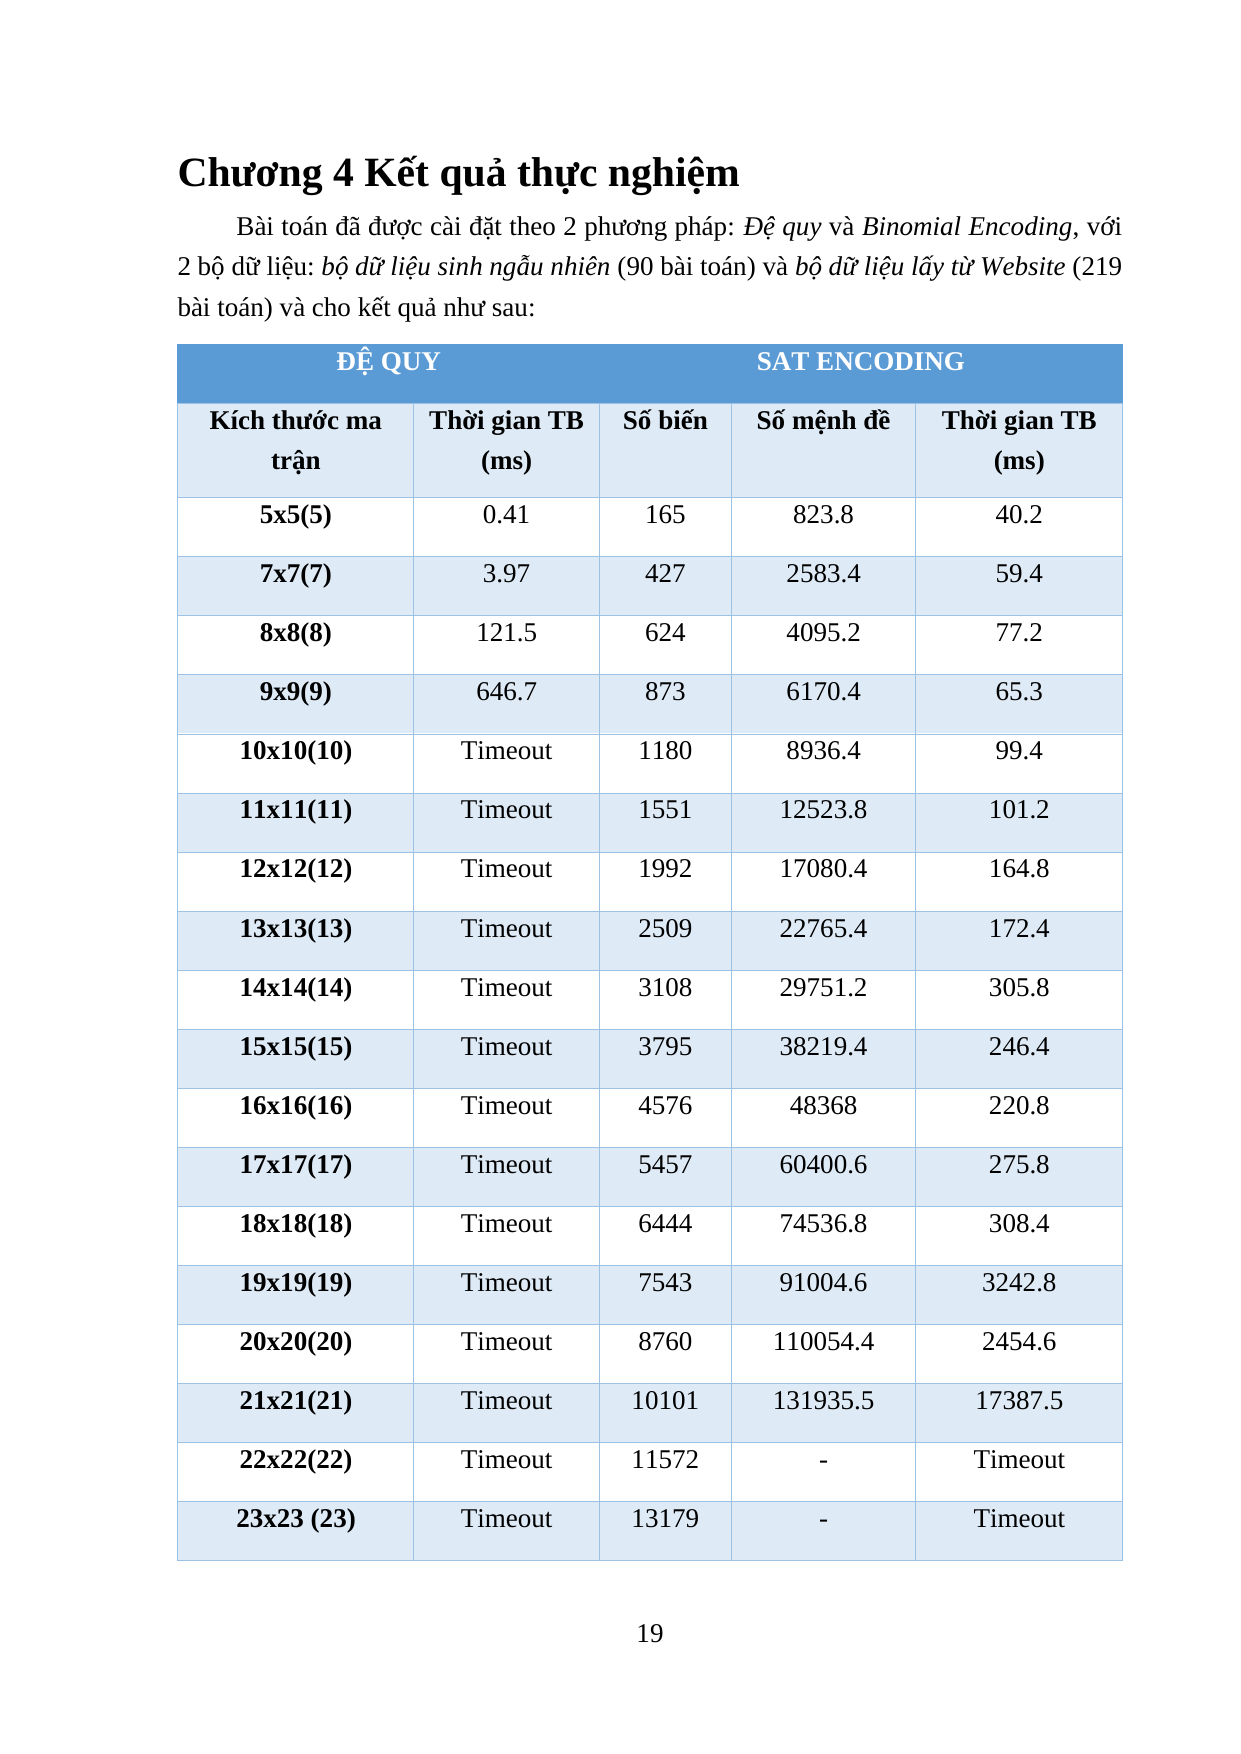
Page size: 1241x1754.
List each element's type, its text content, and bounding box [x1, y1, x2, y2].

table_cell 18x18(18) [178, 1207, 413, 1265]
table_cell Timeout [414, 1384, 599, 1442]
table_cell 38219.4 [732, 1030, 915, 1088]
table_cell 77.2 [916, 616, 1122, 674]
table_cell 624 [600, 616, 731, 674]
table_cell 40.2 [916, 498, 1122, 556]
table_cell 8x8(8) [178, 616, 413, 674]
table_cell Timeout [414, 1502, 599, 1560]
table_cell 23x23 (23) [178, 1502, 413, 1560]
table_cell 7x7(7) [178, 557, 413, 615]
table_cell 2454.6 [916, 1325, 1122, 1383]
table_cell Timeout [916, 1443, 1122, 1501]
table_cell 2509 [600, 912, 731, 970]
table_cell 22765.4 [732, 912, 915, 970]
table_cell 13179 [600, 1502, 731, 1560]
table_cell 21x21(21) [178, 1384, 413, 1442]
table_cell 220.8 [916, 1089, 1122, 1147]
table_cell 308.4 [916, 1207, 1122, 1265]
table_cell 131935.5 [732, 1384, 915, 1442]
table_cell 121.5 [414, 616, 599, 674]
table_cell Timeout [414, 1089, 599, 1147]
table_cell 6444 [600, 1207, 731, 1265]
table_cell 59.4 [916, 557, 1122, 615]
table_cell 246.4 [916, 1030, 1122, 1088]
table_cell 4095.2 [732, 616, 915, 674]
table_cell 5x5(5) [178, 498, 413, 556]
table_cell 17x17(17) [178, 1148, 413, 1206]
table_cell 5457 [600, 1148, 731, 1206]
table_cell 91004.6 [732, 1266, 915, 1324]
table_cell 99.4 [916, 735, 1122, 792]
table_cell 15x15(15) [178, 1030, 413, 1088]
table_cell 65.3 [916, 675, 1122, 733]
table_cell Timeout [414, 853, 599, 911]
table_cell 305.8 [916, 971, 1122, 1029]
table_cell Số mệnh đề [732, 404, 915, 497]
table_cell Timeout [414, 1325, 599, 1383]
table_cell Timeout [916, 1502, 1122, 1560]
table_cell 10x10(10) [178, 735, 413, 792]
table_cell - [732, 1502, 915, 1560]
table_cell Timeout [414, 735, 599, 792]
table_cell Timeout [414, 1266, 599, 1324]
table_cell 3242.8 [916, 1266, 1122, 1324]
table_cell 17080.4 [732, 853, 915, 911]
table_cell 20x20(20) [178, 1325, 413, 1383]
table_cell 6170.4 [732, 675, 915, 733]
table_cell 16x16(16) [178, 1089, 413, 1147]
table_cell 29751.2 [732, 971, 915, 1029]
table_cell 1180 [600, 735, 731, 792]
table_cell 0.41 [414, 498, 599, 556]
table_cell 823.8 [732, 498, 915, 556]
table_header ĐỆ QUY [178, 345, 599, 403]
table_cell 3.97 [414, 557, 599, 615]
table_cell Timeout [414, 1443, 599, 1501]
subtitle Kết quả thực nghiệm [177, 148, 1122, 196]
table_cell 3795 [600, 1030, 731, 1088]
table_cell 7543 [600, 1266, 731, 1324]
table_cell 2583.4 [732, 557, 915, 615]
table_cell 8760 [600, 1325, 731, 1383]
table_cell 427 [600, 557, 731, 615]
table_cell Thời gian TB (ms) [916, 404, 1122, 497]
table_cell 60400.6 [732, 1148, 915, 1206]
table_cell 1551 [600, 794, 731, 852]
table_cell 873 [600, 675, 731, 733]
table_cell Timeout [414, 794, 599, 852]
table_cell 172.4 [916, 912, 1122, 970]
text Bài toán đã được cài đặt theo 2 phương pháp: Đệ quy và Binomial Encoding, với 2 bộ dữ liệu: bộ dữ liệu sinh ngẫu nhiên (90 bài toán) và bộ dữ liệu lấy từ Website (219 bài toán) và cho kết quả như sau: [177, 210, 1122, 322]
table_cell 101.2 [916, 794, 1122, 852]
table_cell 17387.5 [916, 1384, 1122, 1442]
table_cell Timeout [414, 1030, 599, 1088]
table_cell 275.8 [916, 1148, 1122, 1206]
table_cell 11572 [600, 1443, 731, 1501]
table_cell 13x13(13) [178, 912, 413, 970]
table_cell Timeout [414, 1207, 599, 1265]
table_cell 22x22(22) [178, 1443, 413, 1501]
table_cell 1992 [600, 853, 731, 911]
table_cell Số biến [600, 404, 731, 497]
table_header SAT ENCODING [600, 345, 1122, 403]
table_cell 164.8 [916, 853, 1122, 911]
table_cell 74536.8 [732, 1207, 915, 1265]
table_cell 10101 [600, 1384, 731, 1442]
table_cell 3108 [600, 971, 731, 1029]
table_cell 12523.8 [732, 794, 915, 852]
table_cell Kích thước ma trận [178, 404, 413, 497]
table_cell Thời gian TB (ms) [414, 404, 599, 497]
table_cell 11x11(11) [178, 794, 413, 852]
table_cell - [732, 1443, 915, 1501]
table_cell 165 [600, 498, 731, 556]
table_cell 12x12(12) [178, 853, 413, 911]
table_cell 14x14(14) [178, 971, 413, 1029]
table_cell Timeout [414, 912, 599, 970]
table_cell Timeout [414, 1148, 599, 1206]
table_cell 9x9(9) [178, 675, 413, 733]
table_cell 4576 [600, 1089, 731, 1147]
table_cell Timeout [414, 971, 599, 1029]
table_cell 8936.4 [732, 735, 915, 792]
table_cell 110054.4 [732, 1325, 915, 1383]
table_cell 19x19(19) [178, 1266, 413, 1324]
table_cell 48368 [732, 1089, 915, 1147]
table_cell 646.7 [414, 675, 599, 733]
